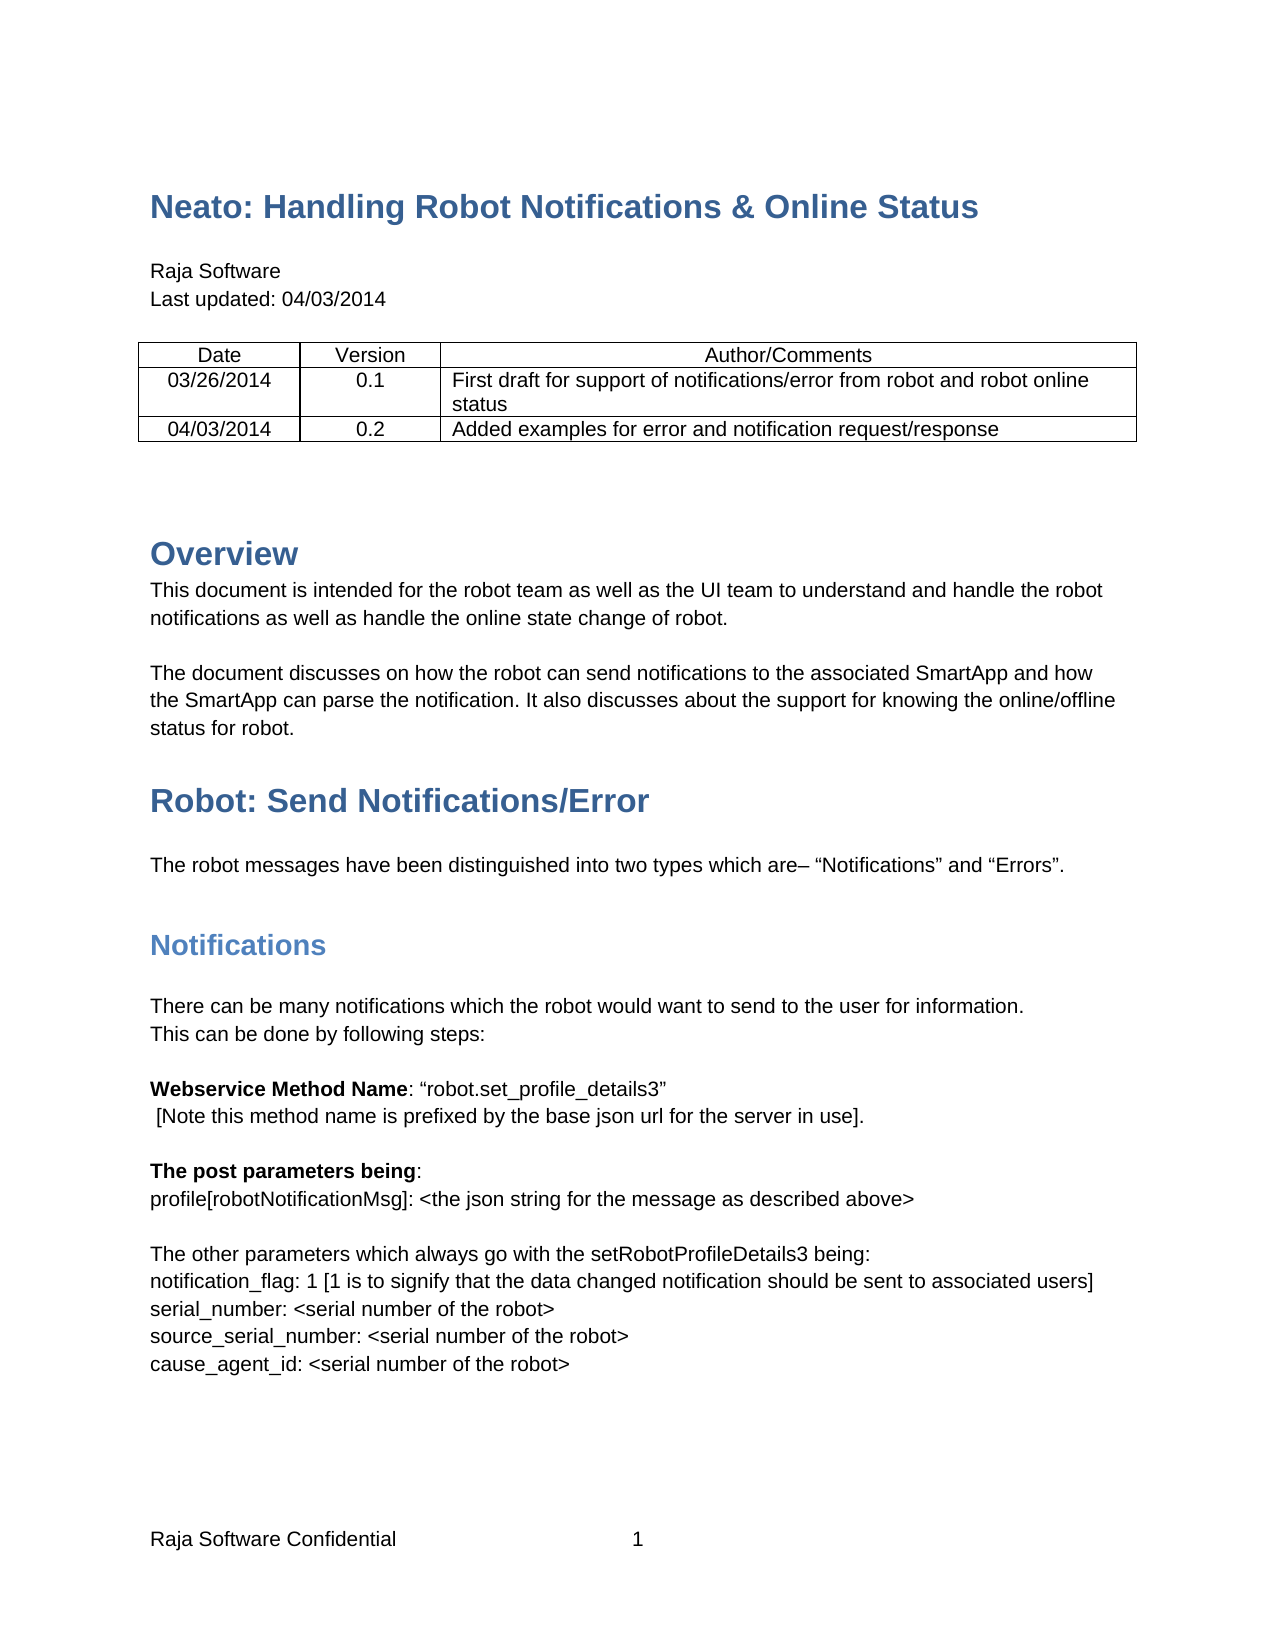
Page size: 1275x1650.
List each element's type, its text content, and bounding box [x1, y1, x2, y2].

table_cell First draft for support of notifications/error from robot and robot online status [441, 368, 1136, 416]
subtitle Robot: Send Notifications/Error [150, 781, 1125, 819]
text [Note this method name is prefixed by the base json url for the server in use]. [150, 1104, 1125, 1128]
subtitle Neato: Handling Robot Notifications & Online Status [150, 187, 1125, 226]
table_cell 04/03/2014 [139, 417, 299, 441]
table_cell Added examples for error and notification request/response [441, 417, 1136, 441]
text Last updated: 04/03/2014 [150, 287, 1125, 311]
table_header Date [139, 343, 299, 367]
subtitle Notifications [150, 928, 1125, 962]
table_header Author/Comments [441, 343, 1136, 367]
text The robot messages have been distinguished into two types which are– “Notifications” and “Errors”. [150, 852, 1125, 876]
subtitle Overview [150, 534, 1125, 573]
text serial_number: <serial number of the robot> [150, 1297, 1125, 1321]
table_cell 03/26/2014 [139, 368, 299, 416]
text source_serial_number: <serial number of the robot> [150, 1324, 1125, 1348]
text The other parameters which always go with the setRobotProfileDetails3 being: [150, 1242, 1125, 1266]
text This can be done by following steps: [150, 1022, 1125, 1046]
table_header Version [301, 343, 440, 367]
text There can be many notifications which the robot would want to send to the user for information. [150, 994, 1125, 1018]
text notification_flag: 1 [1 is to signify that the data changed notification should be sent to associated users] [150, 1269, 1125, 1293]
text The post parameters being: [150, 1159, 1125, 1183]
text profile[robotNotificationMsg]: <the json string for the message as described above> [150, 1187, 1125, 1211]
table_cell 0.1 [301, 368, 440, 416]
text cause_agent_id: <serial number of the robot> [150, 1352, 1125, 1376]
table_cell 0.2 [301, 417, 440, 441]
text Raja Software [150, 259, 1125, 283]
text This document is intended for the robot team as well as the UI team to understand and handle the robot notifications as well as handle the online state change of robot. [150, 578, 1125, 630]
text Webservice Method Name: “robot.set_profile_details3” [150, 1077, 1125, 1101]
text The document discusses on how the robot can send notifications to the associated SmartApp and how the SmartApp can parse the notification. It also discusses about the support for knowing the online/offline status for robot. [150, 661, 1125, 740]
